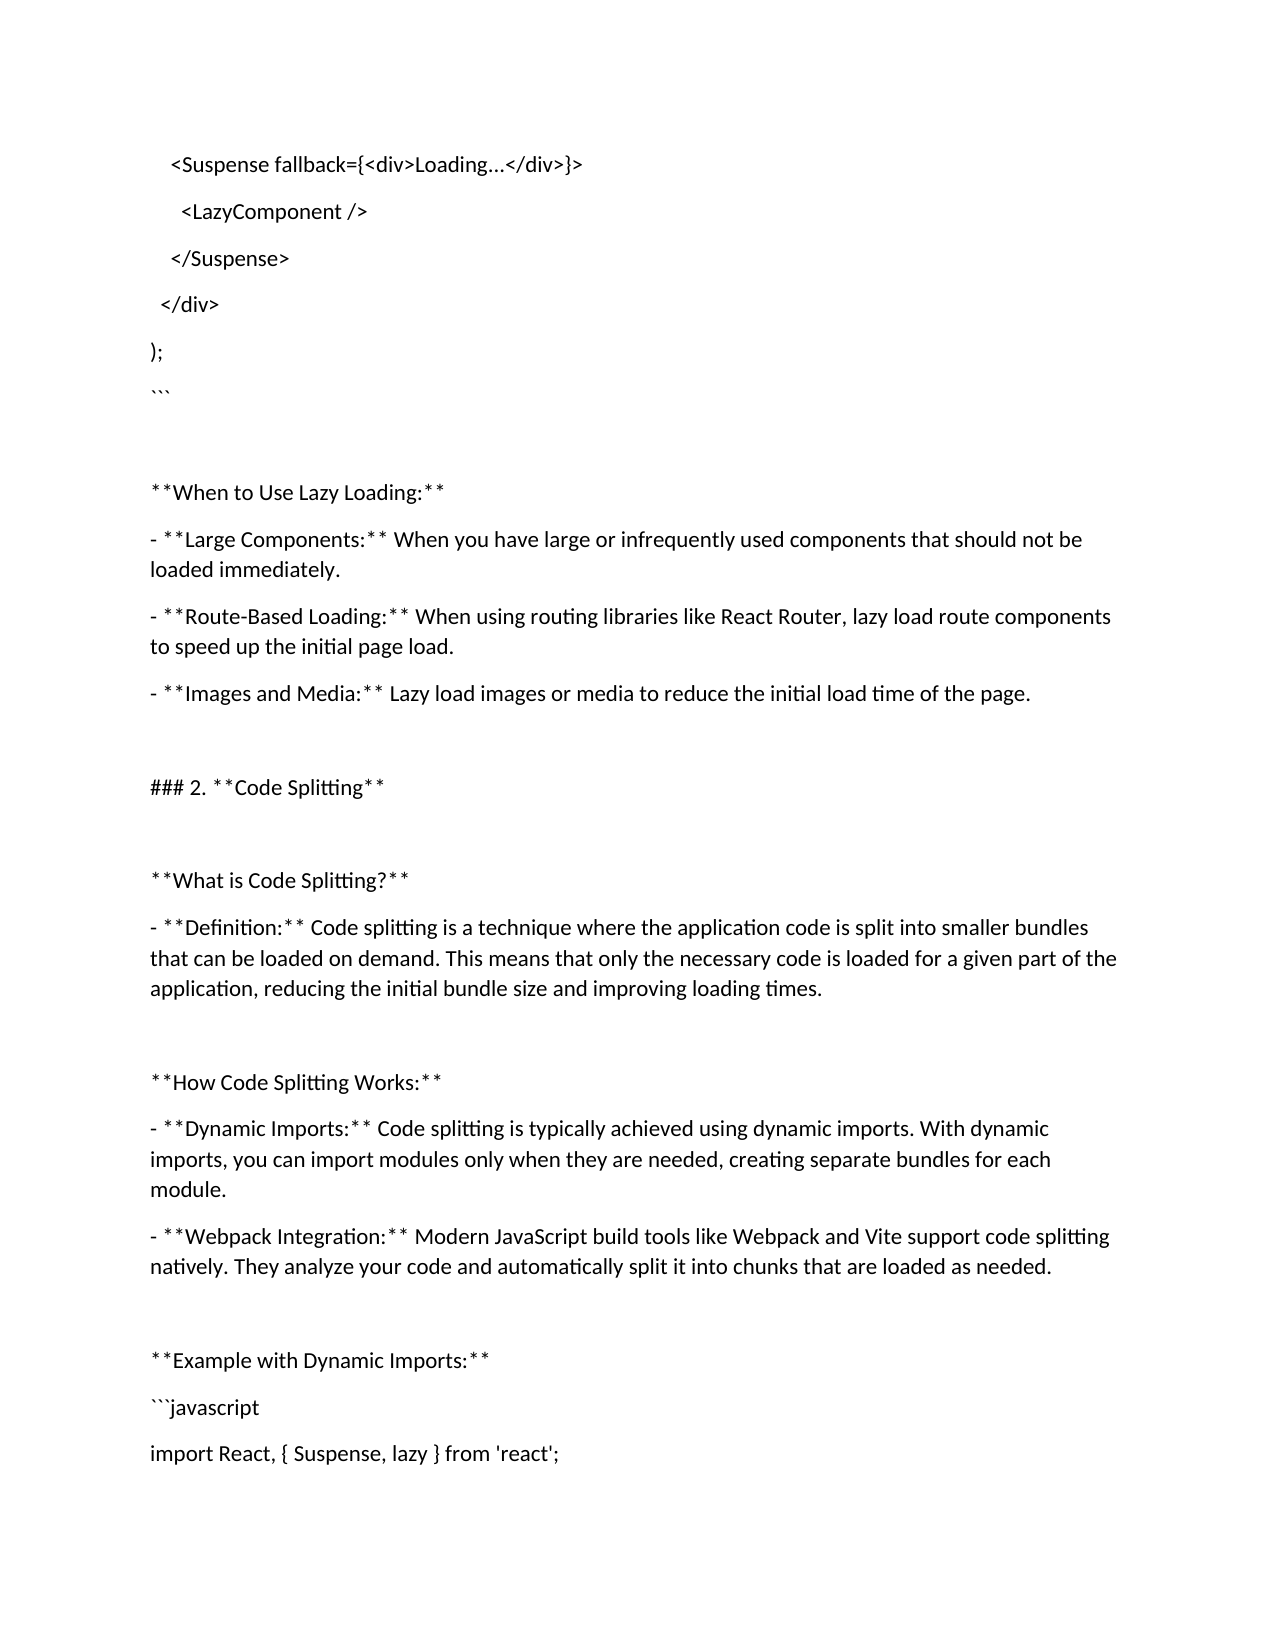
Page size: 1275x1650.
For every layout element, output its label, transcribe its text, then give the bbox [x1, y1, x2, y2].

text - **Dynamic Imports:** Code splitting is typically achieved using dynamic imports. With dynamic imports, you can import modules only when they are needed, creating separate bundles for each module. [150, 1114, 1125, 1203]
text ); [150, 337, 1125, 366]
text - **Route-Based Loading:** When using routing libraries like React Router, lazy load route components to speed up the initial page load. [150, 602, 1125, 660]
text **Example with Dynamic Imports:** [150, 1346, 1125, 1374]
text **What is Code Splitting?** [150, 867, 1125, 895]
text ### 2. **Code Splitting** [150, 773, 1125, 801]
text ```javascript [150, 1393, 1125, 1421]
text - **Definition:** Code splitting is a technique where the application code is split into smaller bundles that can be loaded on demand. This means that only the necessary code is loaded for a given part of the application, reducing the initial bundle size and improving loading times. [150, 913, 1125, 1002]
text **When to Use Lazy Loading:** [150, 478, 1125, 506]
text import React, { Suspense, lazy } from 'react'; [150, 1439, 1125, 1468]
text </Suspense> [150, 244, 1125, 272]
text <LazyComponent /> [150, 197, 1125, 225]
text ``` [150, 384, 1125, 412]
text </div> [150, 291, 1125, 319]
text **How Code Splitting Works:** [150, 1068, 1125, 1096]
text - **Webpack Integration:** Modern JavaScript build tools like Webpack and Vite support code splitting natively. They analyze your code and automatically split it into chunks that are loaded as needed. [150, 1222, 1125, 1280]
text - **Images and Media:** Lazy load images or media to reduce the initial load time of the page. [150, 679, 1125, 707]
text - **Large Components:** When you have large or infrequently used components that should not be loaded immediately. [150, 525, 1125, 583]
text <Suspense fallback={<div>Loading...</div>}> [150, 150, 1125, 178]
